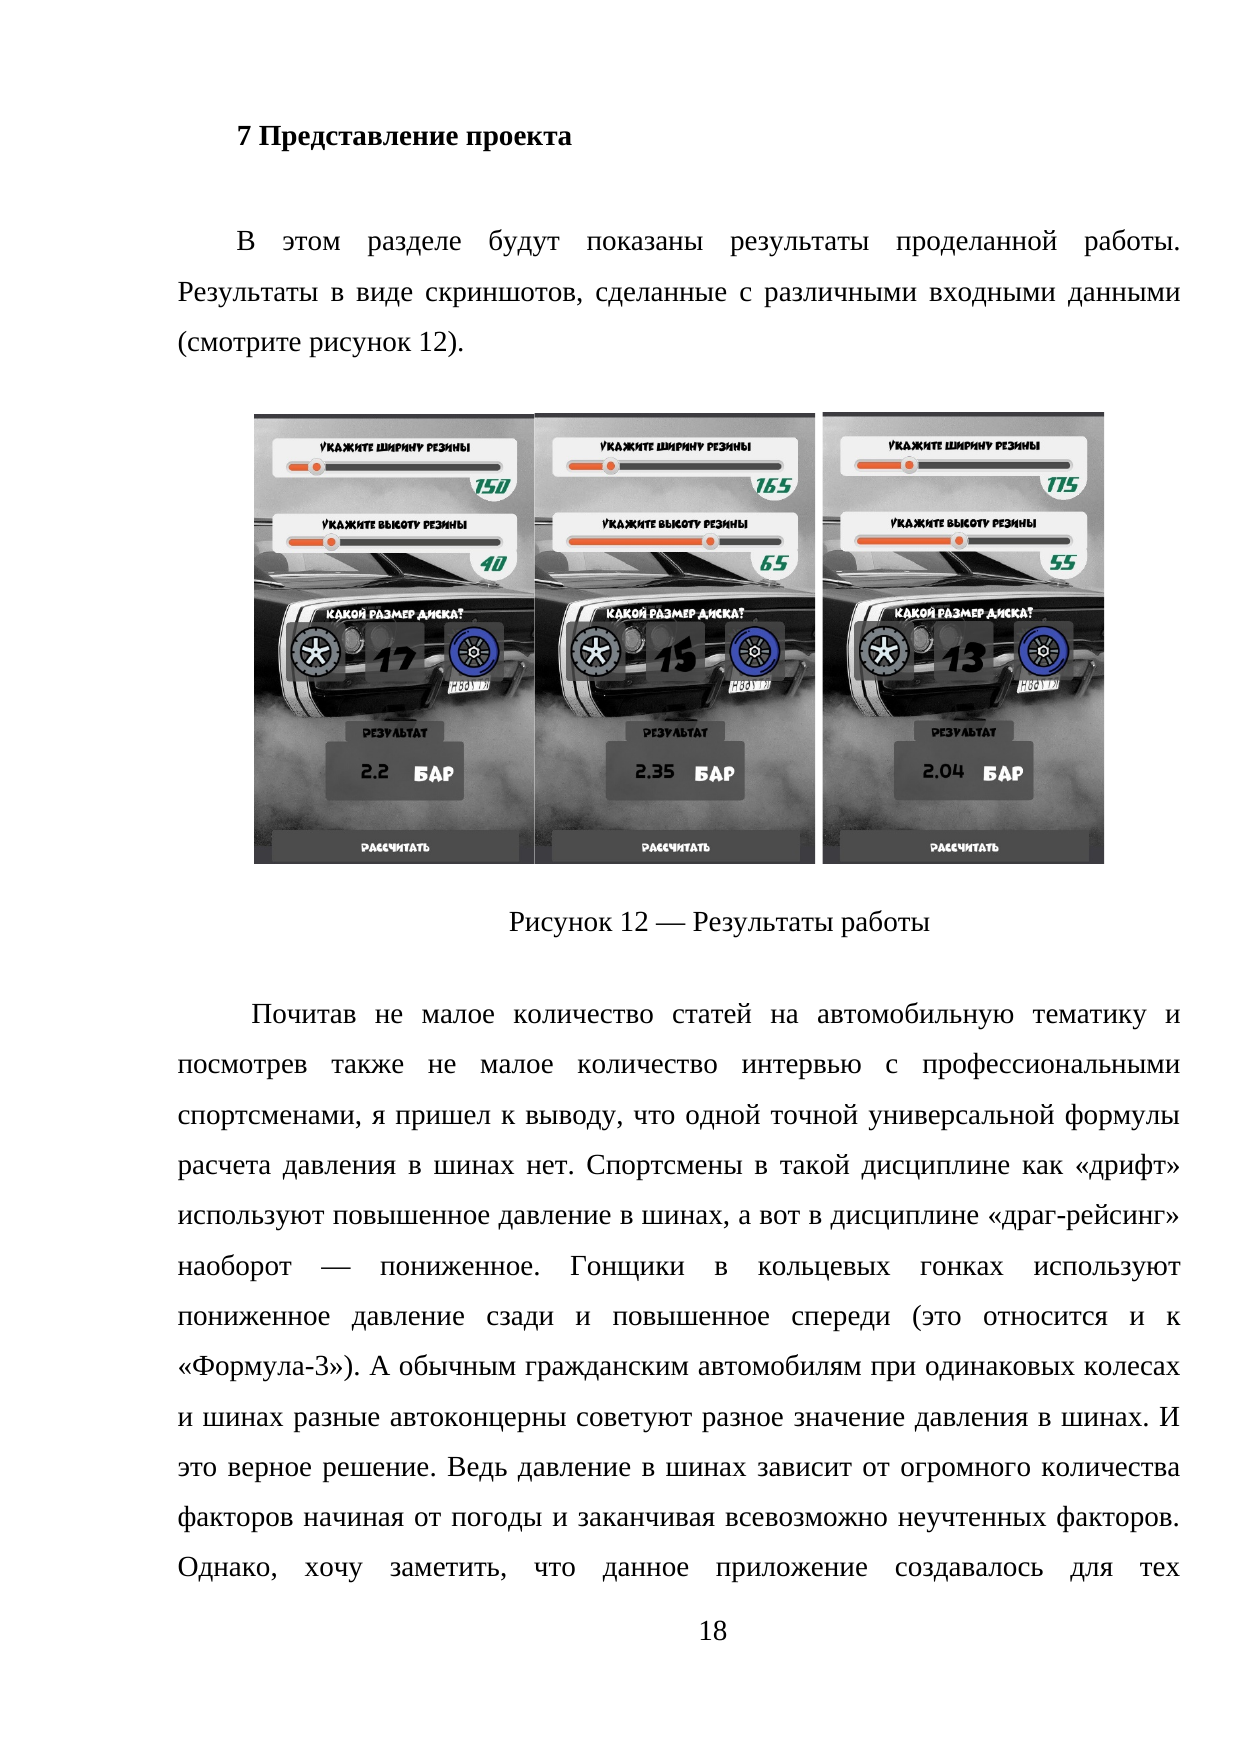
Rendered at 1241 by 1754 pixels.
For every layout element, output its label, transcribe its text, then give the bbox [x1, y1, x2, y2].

text Рисунок 12 — Результаты работы [353, 904, 1085, 938]
subtitle 7 Представление проекта [237, 118, 1181, 152]
text В этом разделе будут показаны результаты проделанной работы. Результаты в виде скриншотов, сделанные с различными входными данными (смотрите рисунок 12). [177, 223, 1181, 358]
picture [822, 412, 1105, 864]
picture [254, 413, 816, 864]
